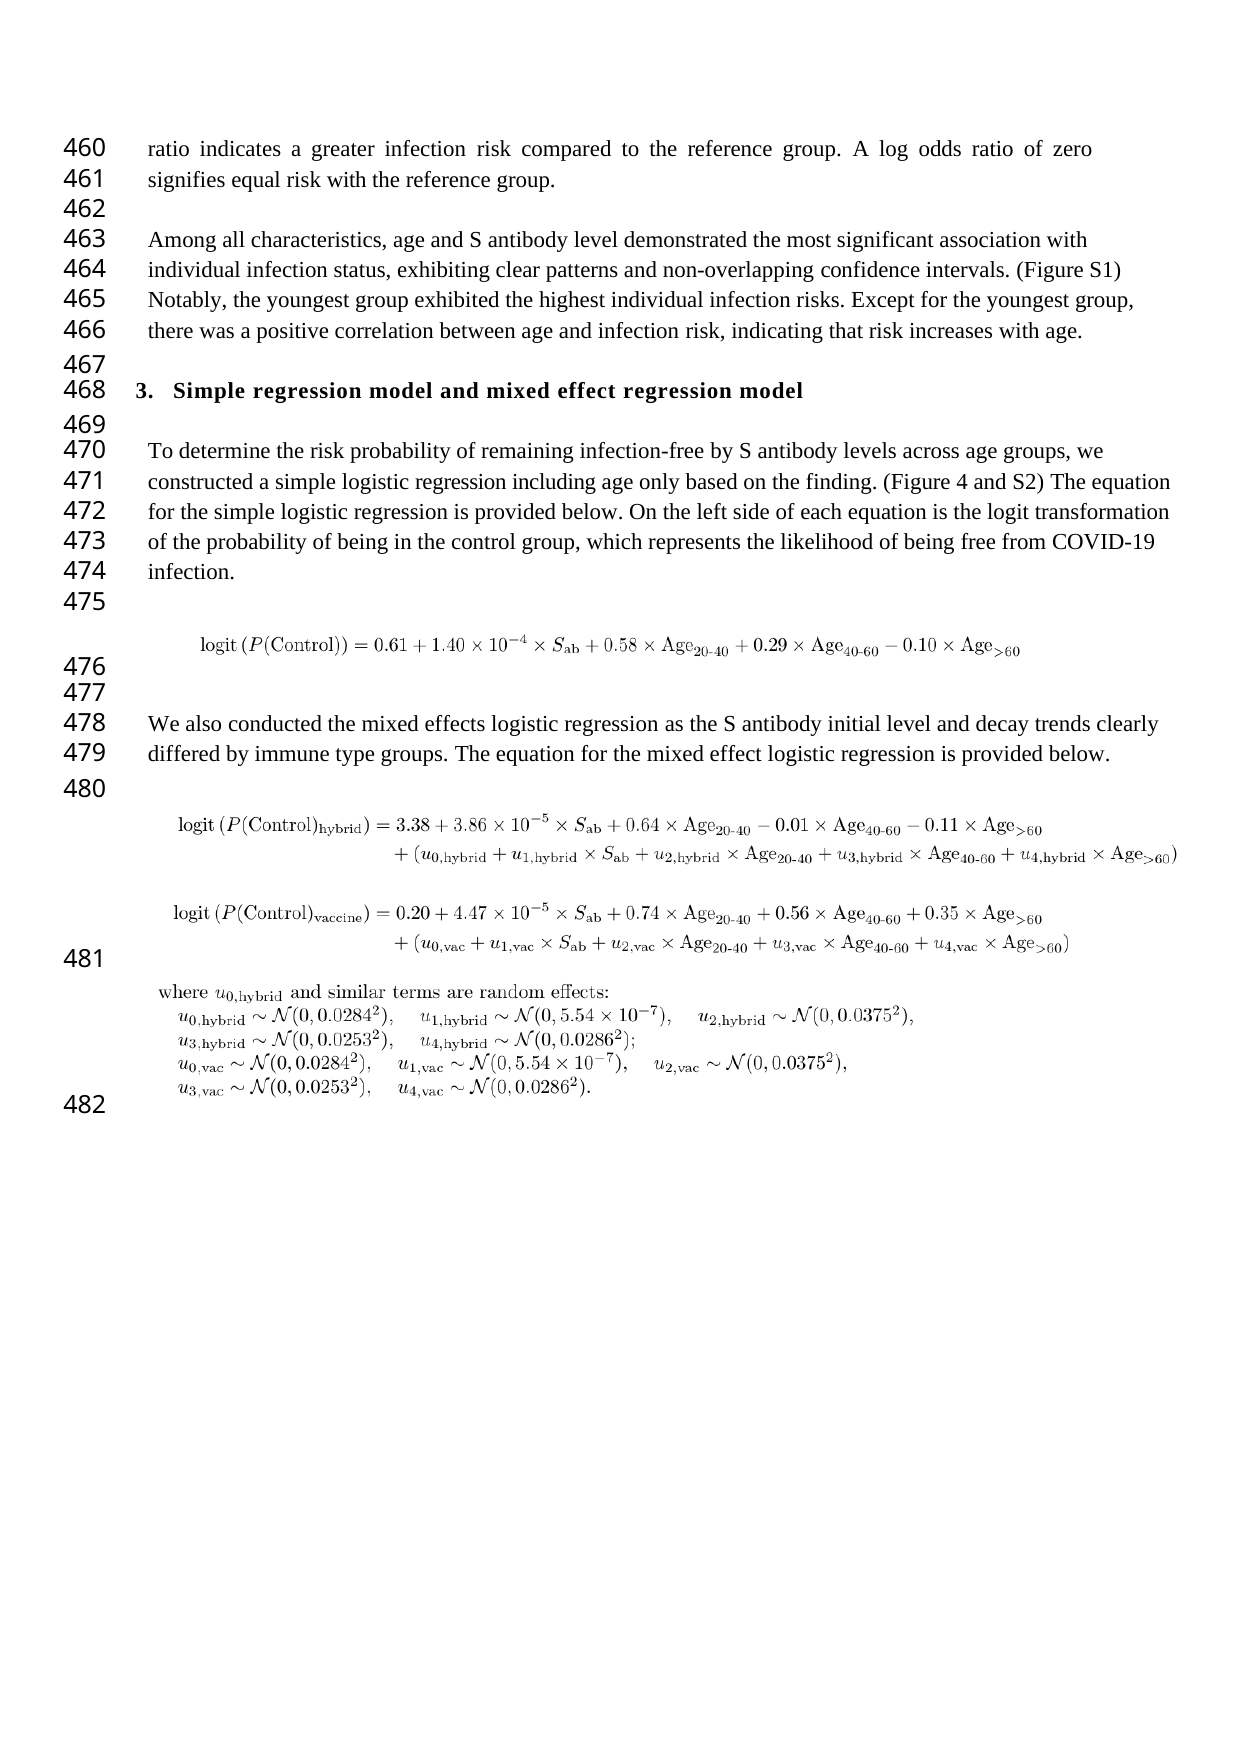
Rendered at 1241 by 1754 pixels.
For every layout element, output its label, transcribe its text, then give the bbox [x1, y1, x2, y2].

list Simple regression model and mixed effect regression model [135, 377, 1176, 403]
picture [147, 800, 1189, 968]
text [148, 135, 1093, 192]
text We also conducted the mixed effects logistic regression as the S antibody initial level and decay trends clearly differed by immune type groups. The equation for the mixed effect logistic regression is provided below. [148, 710, 1176, 766]
text To determine the risk probability of remaining infection-free by S antibody levels across age groups, we constructed a simple logistic regression including age only based on the finding. (Figure 4 and S2) The equation for the simple logistic regression is provided below. On the left side of each equation is the logit transformation of the probability of being in the control group, which represents the likelihood of being free from COVID-19 infection. [148, 437, 1176, 585]
text Among all characteristics, age and S antibody level demonstrated the most significant association with individual infection status, exhibiting clear patterns and non-overlapping confidence intervals. (Figure S1) Notably, the youngest group exhibited the highest individual infection risks. Except for the youngest group, there was a positive correlation between age and infection risk, indicating that risk increases with age. [148, 226, 1176, 343]
picture [194, 618, 1167, 676]
picture [147, 971, 1189, 1114]
